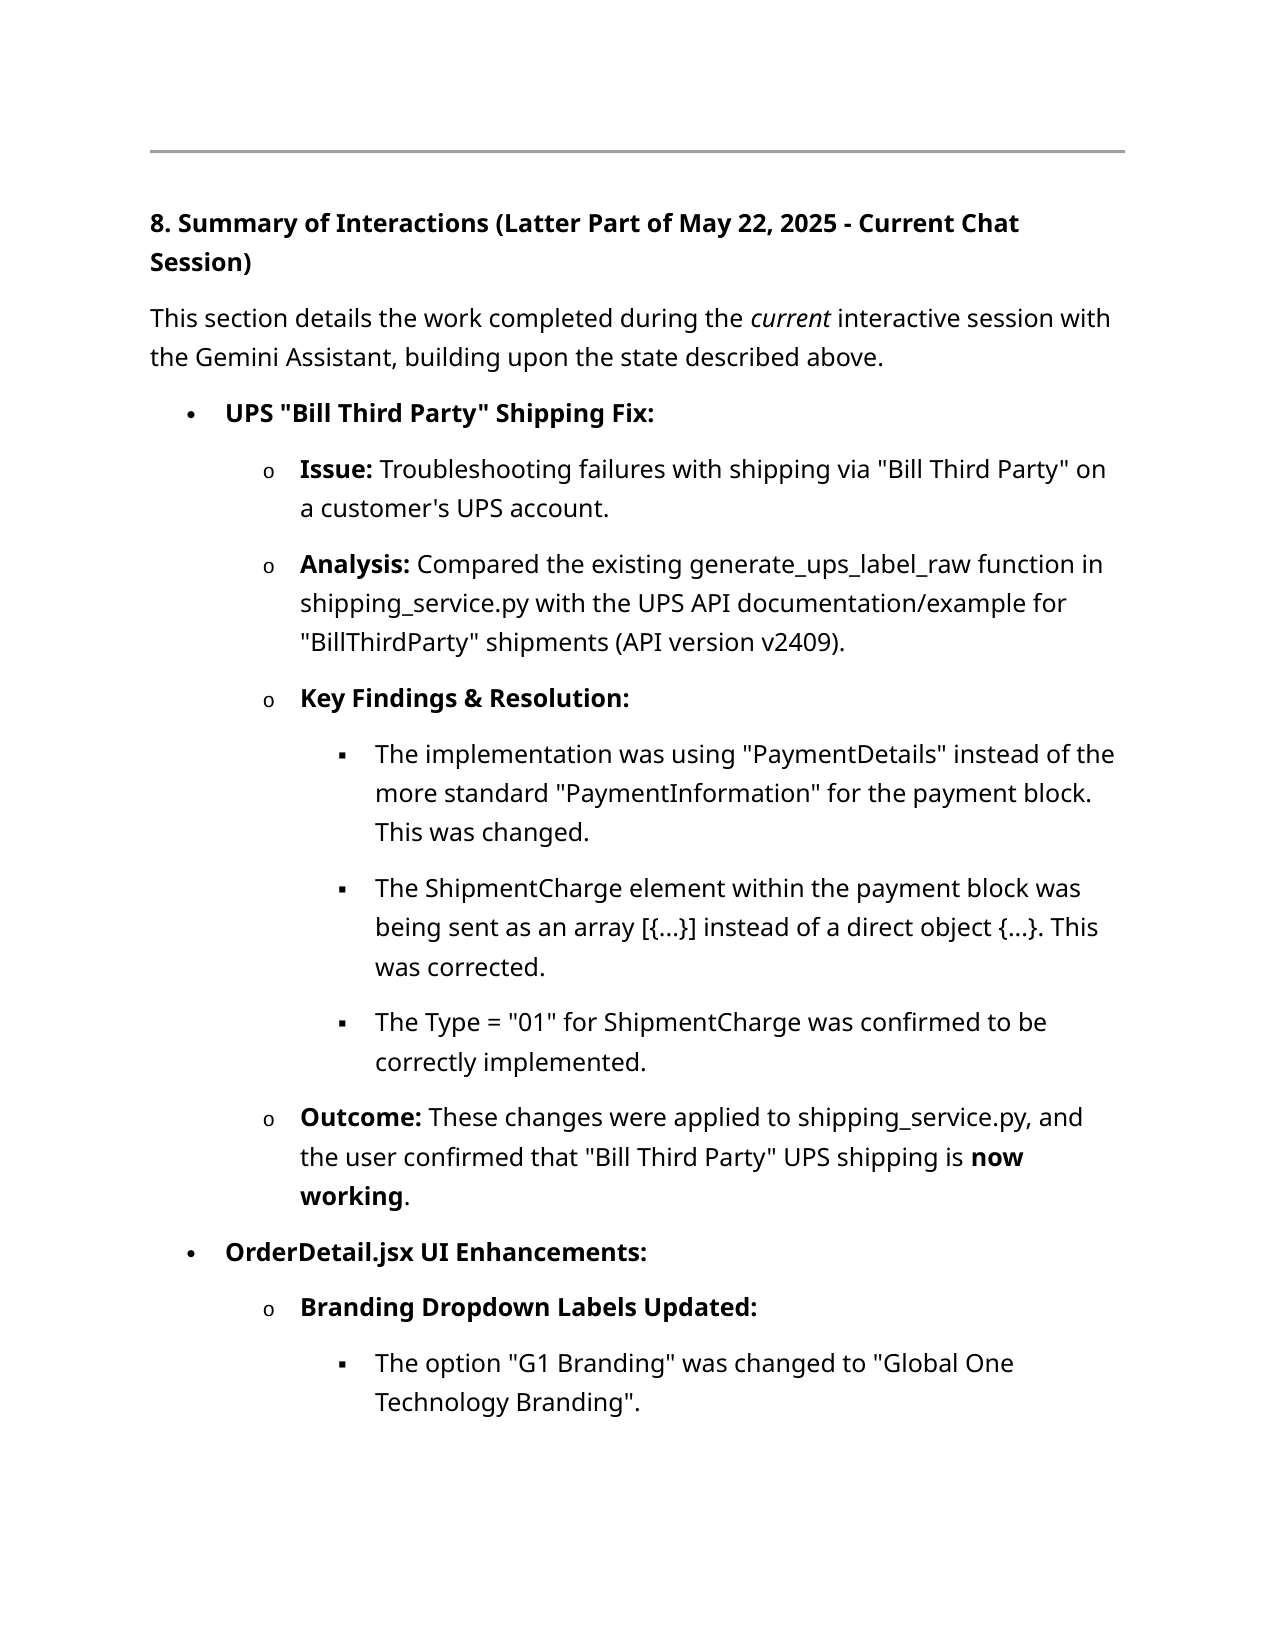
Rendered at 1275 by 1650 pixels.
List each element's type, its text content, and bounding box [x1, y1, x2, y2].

list Outcome: These changes were applied to shipping_service.py, and the user confirmed that "Bill Third Party" UPS shipping is now working. [262, 1100, 1125, 1212]
list The option "G1 Branding" was changed to "Global One Technology Branding". [337, 1346, 1125, 1419]
text 8. Summary of Interactions (Latter Part of May 22, 2025 - Current Chat Session) [150, 206, 1125, 279]
list The implementation was using "PaymentDetails" instead of the more standard "PaymentInformation" for the payment block. This was changed. [337, 737, 1125, 849]
list UPS "Bill Third Party" Shipping Fix: [187, 396, 1125, 430]
list Key Findings & Resolution: [262, 681, 1125, 715]
list Analysis: Compared the existing generate_ups_label_raw function in shipping_service.py with the UPS API documentation/example for "BillThirdParty" shipments (API version v2409). [262, 547, 1125, 659]
list The ShipmentCharge element within the payment block was being sent as an array [{...}] instead of a direct object {...}. This was corrected. [337, 871, 1125, 983]
list OrderDetail.jsx UI Enhancements: [187, 1234, 1125, 1268]
list Branding Dropdown Labels Updated: [262, 1290, 1125, 1324]
text This section details the work completed during the current interactive session with the Gemini Assistant, building upon the state described above. [150, 301, 1125, 374]
list The Type = "01" for ShipmentCharge was confirmed to be correctly implemented. [337, 1005, 1125, 1078]
list Issue: Troubleshooting failures with shipping via "Bill Third Party" on a customer's UPS account. [262, 452, 1125, 525]
